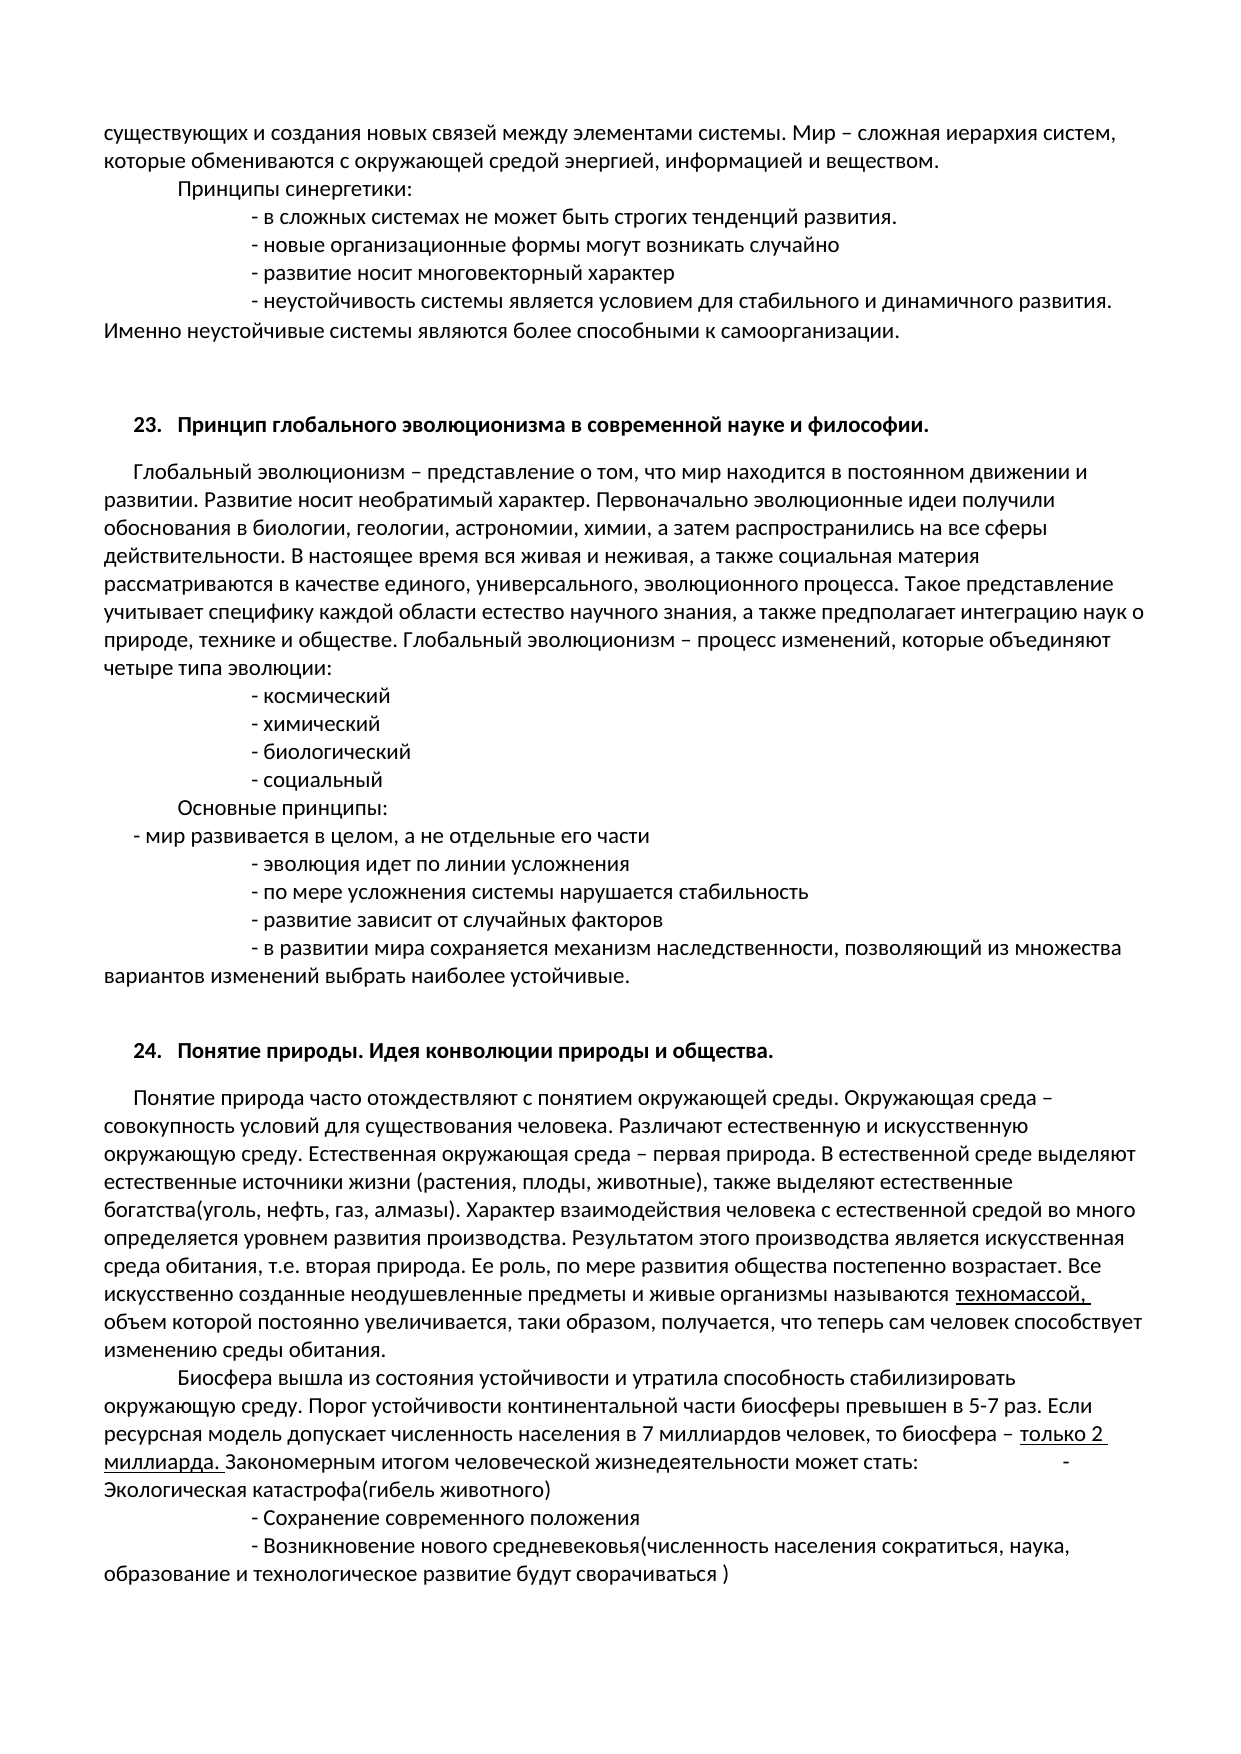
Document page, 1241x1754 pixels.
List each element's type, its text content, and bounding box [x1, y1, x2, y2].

text - Сохранение современного положения [103, 1503, 1152, 1532]
list Понятие природы. Идея конволюции природы и общества. [103, 1036, 1152, 1064]
list Принцип глобального эволюционизма в современной науке и философии. [103, 410, 1152, 438]
text Глобальный эволюционизм – представление о том, что мир находится в постоянном движении и развитии. Развитие носит необратимый характер. Первоначально эволюционные идеи получили обоснования в биологии, геологии, астрономии, химии, а затем распространились на все сферы действительности. В настоящее время вся живая и неживая, а также социальная материя рассматриваются в качестве единого, универсального, эволюционного процесса. Такое представление учитывает специфику каждой области естество научного знания, а также предполагает интеграцию наук о природе, технике и обществе. Глобальный эволюционизм – процесс изменений, которые объединяют четыре типа эволюции: [103, 457, 1152, 681]
text Принципы синергетики: [103, 174, 1152, 202]
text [103, 118, 1152, 174]
text - в сложных системах не может быть строгих тенденций развития. [103, 202, 1152, 230]
text - развитие носит многовекторный характер [103, 258, 1152, 286]
text - социальный [103, 765, 1152, 793]
text - химический [103, 709, 1152, 737]
text - космический [103, 681, 1152, 709]
text - неустойчивость системы является условием для стабильного и динамичного развития. Именно неустойчивые системы являются более способными к самоорганизации. [103, 286, 1152, 344]
text - в развитии мира сохраняется механизм наследственности, позволяющий из множества вариантов изменений выбрать наиболее устойчивые. [103, 933, 1152, 989]
text - биологический [103, 737, 1152, 765]
text - эволюция идет по линии усложнения [103, 849, 1152, 877]
text - по мере усложнения системы нарушается стабильность [103, 877, 1152, 905]
text Основные принципы: [103, 793, 1152, 821]
text - Возникновение нового средневековья(численность населения сократиться, наука, образование и технологическое развитие будут сворачиваться ) [103, 1532, 1152, 1588]
text Биосфера вышла из состояния устойчивости и утратила способность стабилизировать окружающую среду. Порог устойчивости континентальной части биосферы превышен в 5-7 раз. Если ресурсная модель допускает численность населения в 7 миллиардов человек, то биосфера – только 2 миллиарда. Закономерным итогом человеческой жизнедеятельности может стать: - Экологическая катастрофа(гибель животного) [103, 1363, 1152, 1503]
text Понятие природа часто отождествляют с понятием окружающей среды. Окружающая среда – совокупность условий для существования человека. Различают естественную и искусственную окружающую среду. Естественная окружающая среда – первая природа. В естественной среде выделяют естественные источники жизни (растения, плоды, животные), также выделяют естественные богатства(уголь, нефть, газ, алмазы). Характер взаимодействия человека с естественной средой во много определяется уровнем развития производства. Результатом этого производства является искусственная среда обитания, т.е. вторая природа. Ее роль, по мере развития общества постепенно возрастает. Все искусственно созданные неодушевленные предметы и живые организмы называются техномассой, объем которой постоянно увеличивается, таки образом, получается, что теперь сам человек способствует изменению среды обитания. [103, 1083, 1152, 1363]
text - мир развивается в целом, а не отдельные его части [103, 821, 1152, 849]
text - развитие зависит от случайных факторов [103, 905, 1152, 933]
text - новые организационные формы могут возникать случайно [103, 230, 1152, 258]
